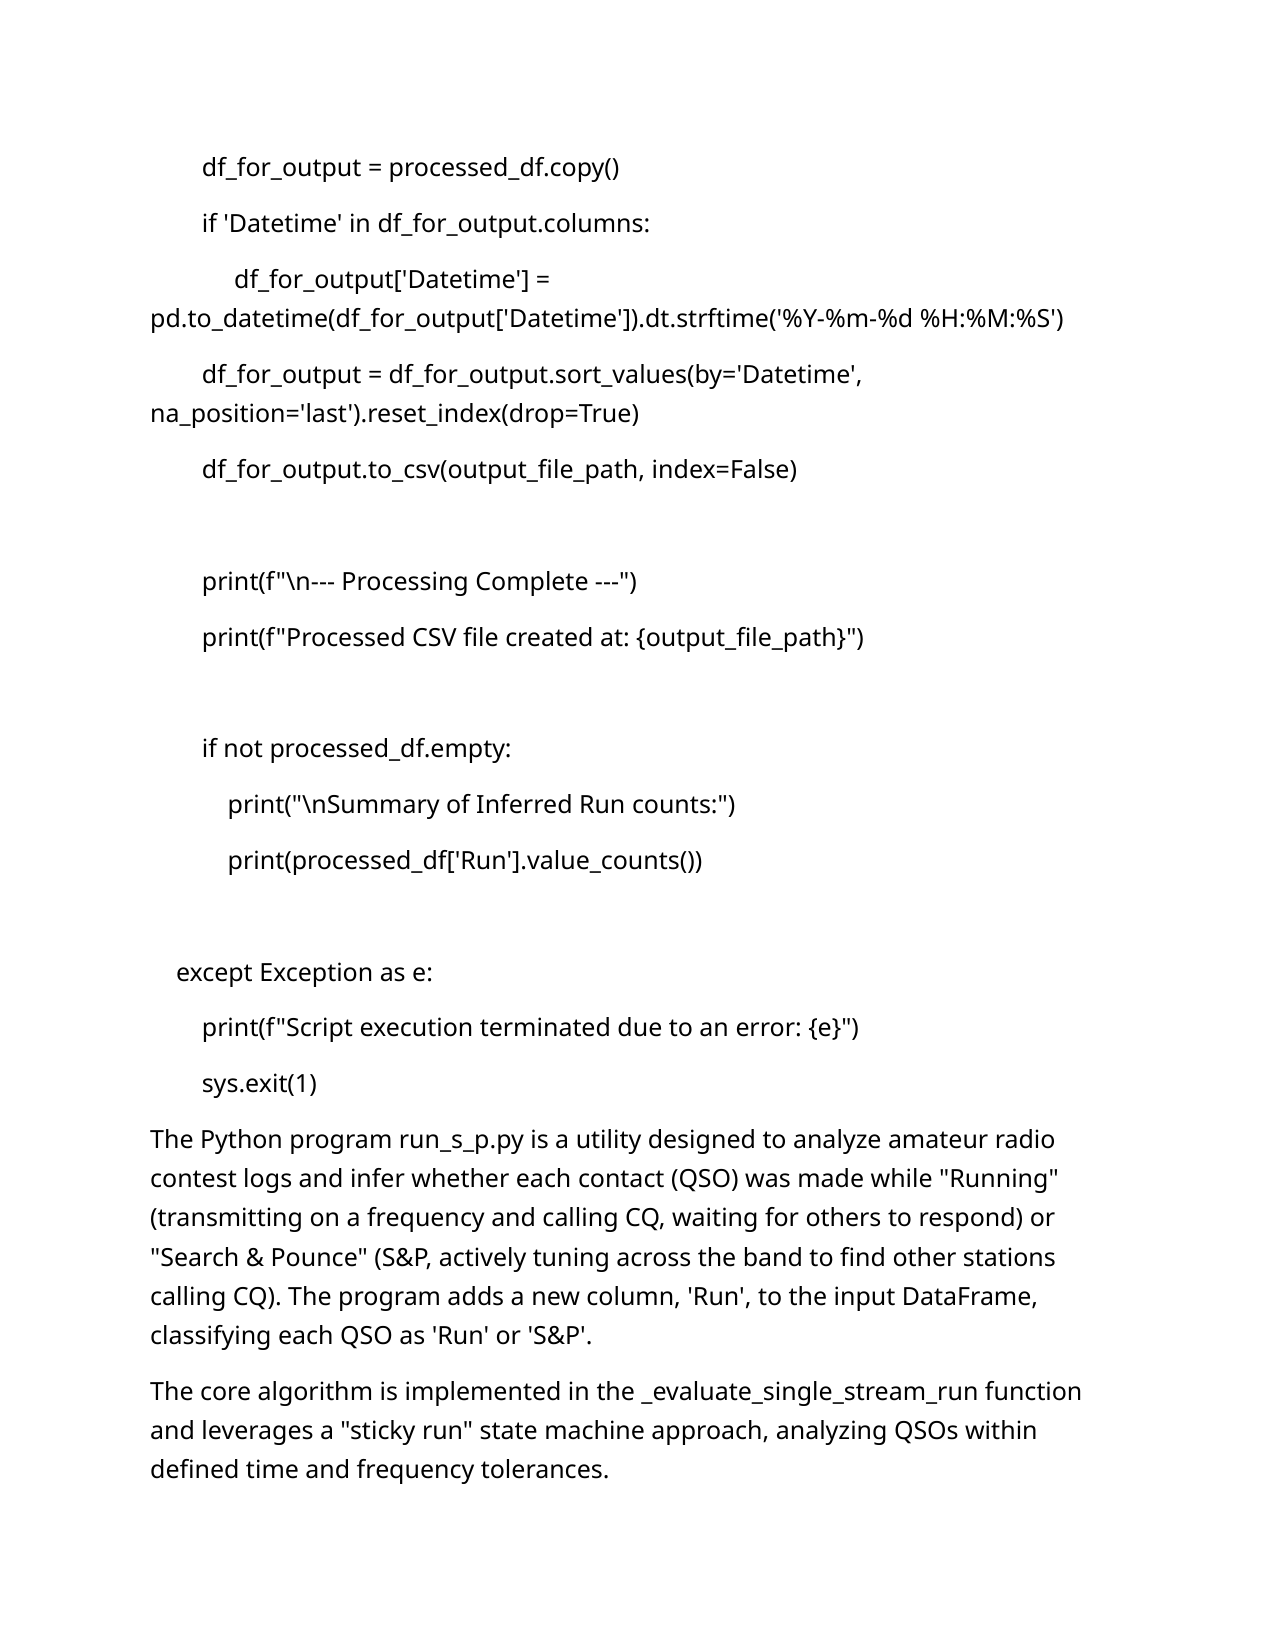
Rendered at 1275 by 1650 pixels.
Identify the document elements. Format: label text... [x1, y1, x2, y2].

text if not processed_df.empty: [150, 731, 1125, 765]
text df_for_output.to_csv(output_file_path, index=False) [150, 452, 1125, 486]
text sys.exit(1) [150, 1066, 1125, 1100]
text print("\nSummary of Inferred Run counts:") [150, 787, 1125, 821]
text The Python program run_s_p.py is a utility designed to analyze amateur radio contest logs and infer whether each contact (QSO) was made while "Running" (transmitting on a frequency and calling CQ, waiting for others to respond) or "Search & Pounce" (S&P, actively tuning across the band to find other stations calling CQ). The program adds a new column, 'Run', to the input DataFrame, classifying each QSO as 'Run' or 'S&P'. [150, 1122, 1125, 1352]
text df_for_output['Datetime'] = pd.to_datetime(df_for_output['Datetime']).dt.strftime('%Y-%m-%d %H:%M:%S') [150, 262, 1125, 335]
text print(f"Processed CSV file created at: {output_file_path}") [150, 619, 1125, 653]
text The core algorithm is implemented in the _evaluate_single_stream_run function and leverages a "sticky run" state machine approach, analyzing QSOs within defined time and frequency tolerances. [150, 1373, 1125, 1486]
text if 'Datetime' in df_for_output.columns: [150, 206, 1125, 240]
text print(f"\n--- Processing Complete ---") [150, 563, 1125, 597]
text df_for_output = df_for_output.sort_values(by='Datetime', na_position='last').reset_index(drop=True) [150, 357, 1125, 430]
text print(f"Script execution terminated due to an error: {e}") [150, 1010, 1125, 1044]
text except Exception as e: [150, 954, 1125, 988]
text print(processed_df['Run'].value_counts()) [150, 842, 1125, 877]
text df_for_output = processed_df.copy() [150, 150, 1125, 184]
